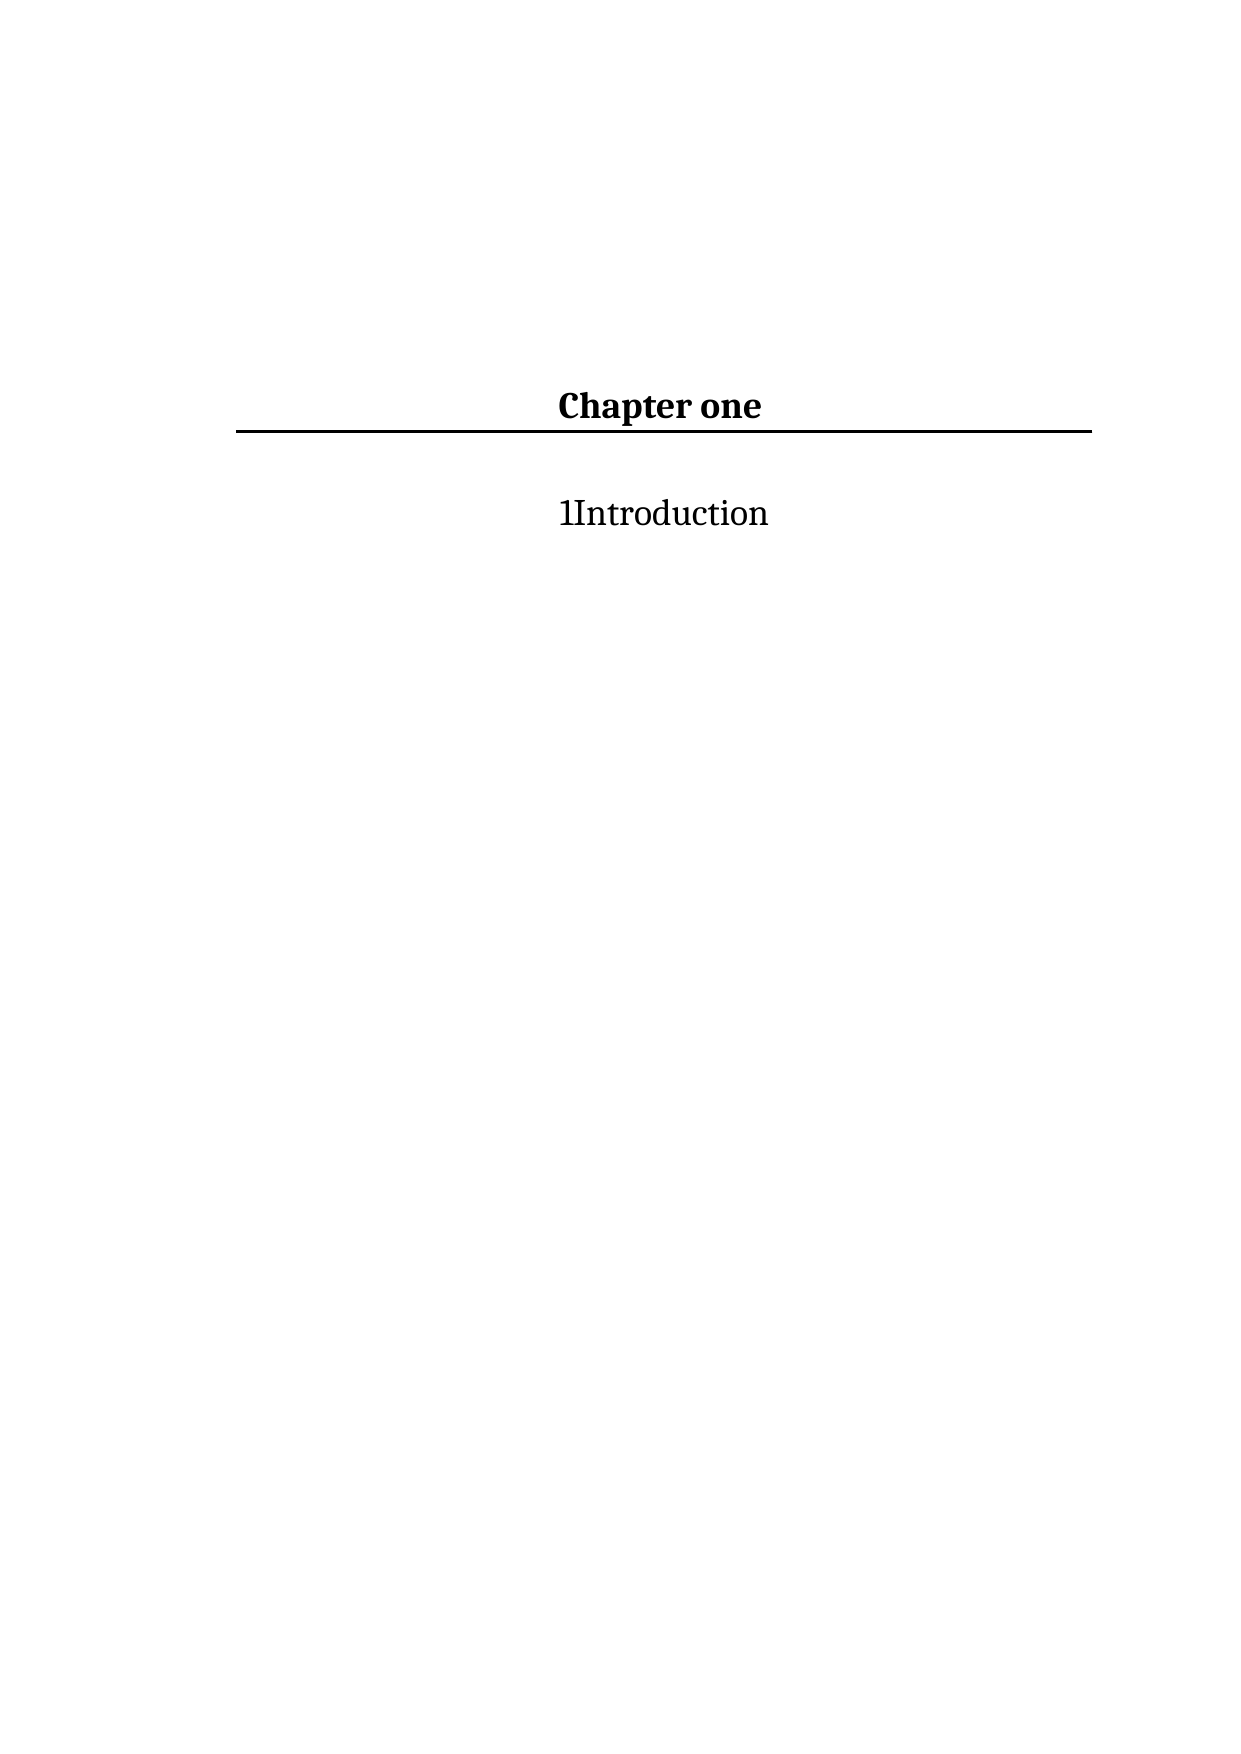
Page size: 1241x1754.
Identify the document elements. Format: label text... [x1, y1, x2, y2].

title Chapter one [236, 384, 1092, 430]
subtitle Introduction [236, 492, 1092, 535]
